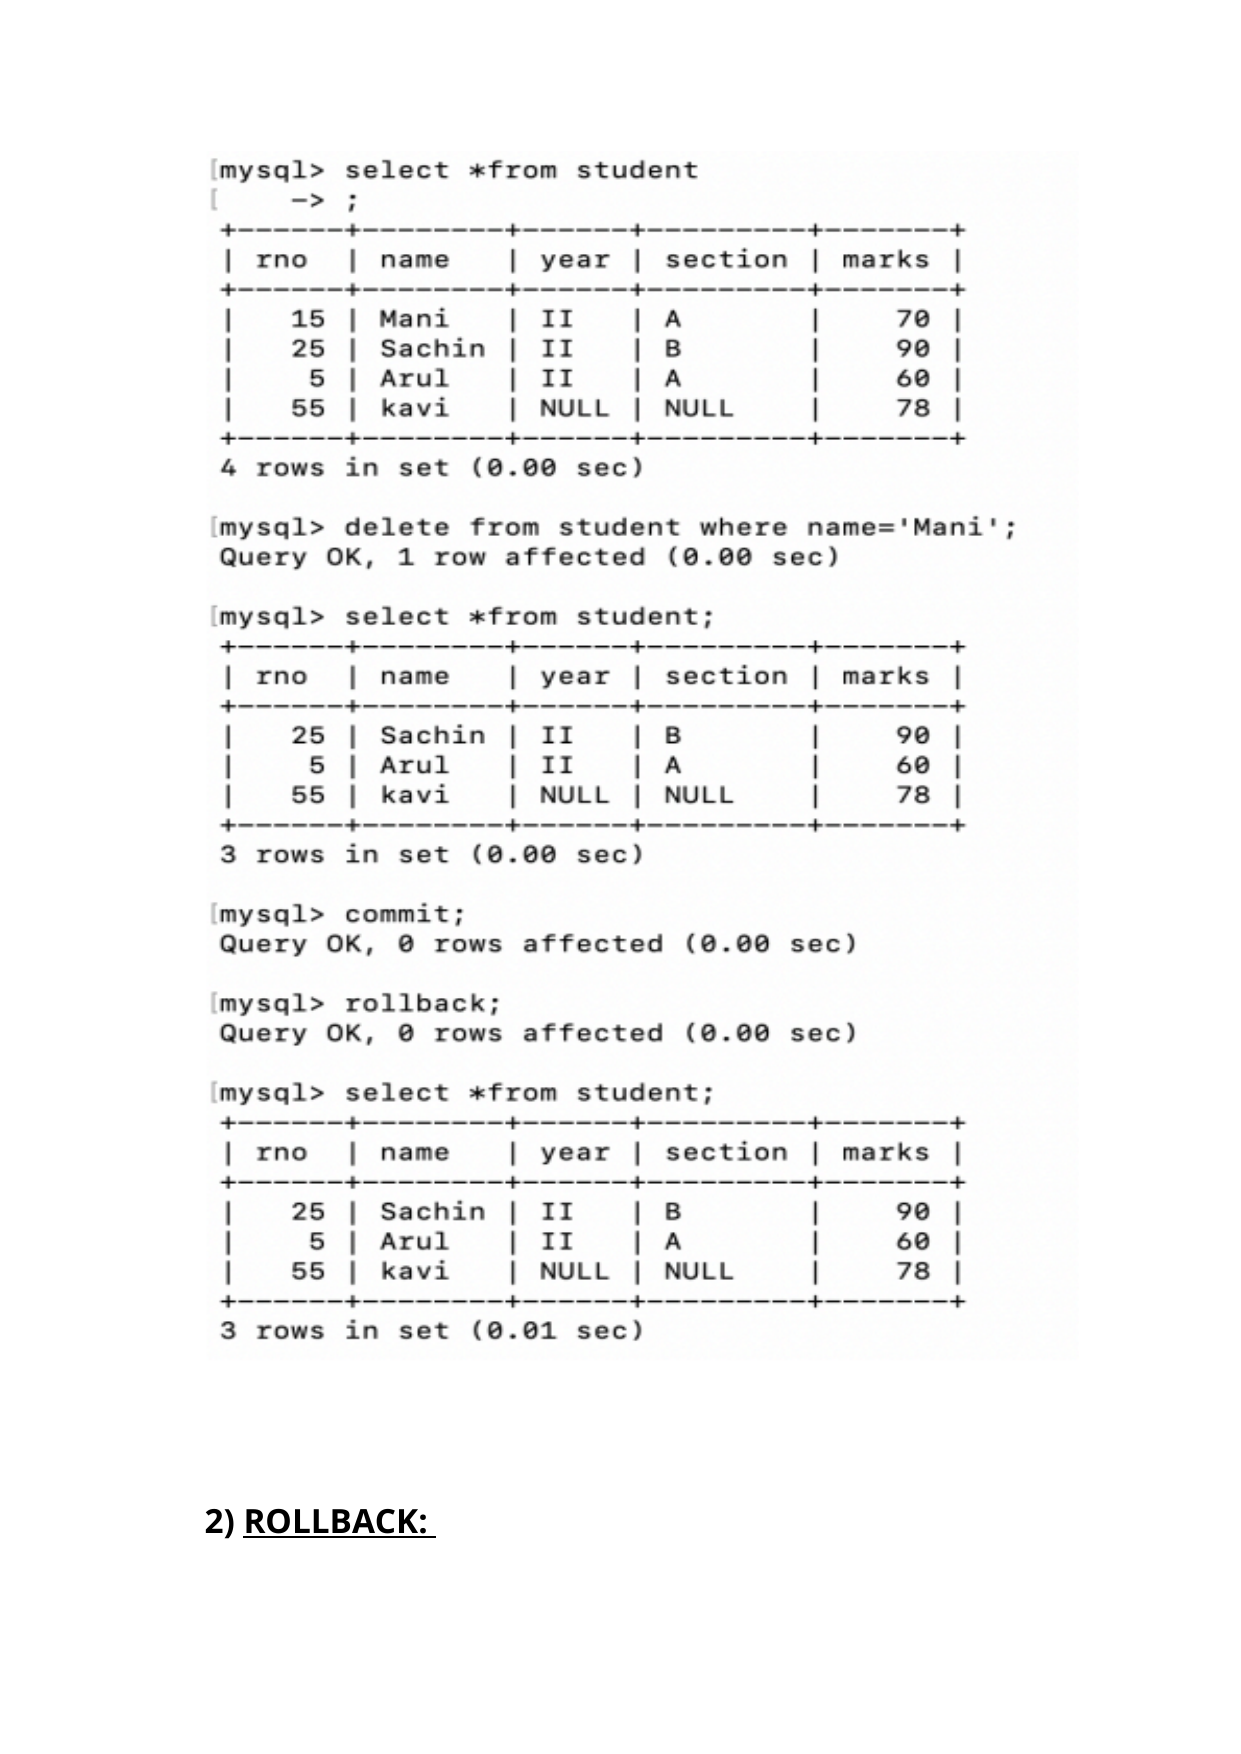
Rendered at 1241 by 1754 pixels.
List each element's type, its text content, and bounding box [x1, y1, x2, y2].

list ROLLBACK: [187, 1498, 1053, 1543]
picture [197, 151, 1080, 1362]
